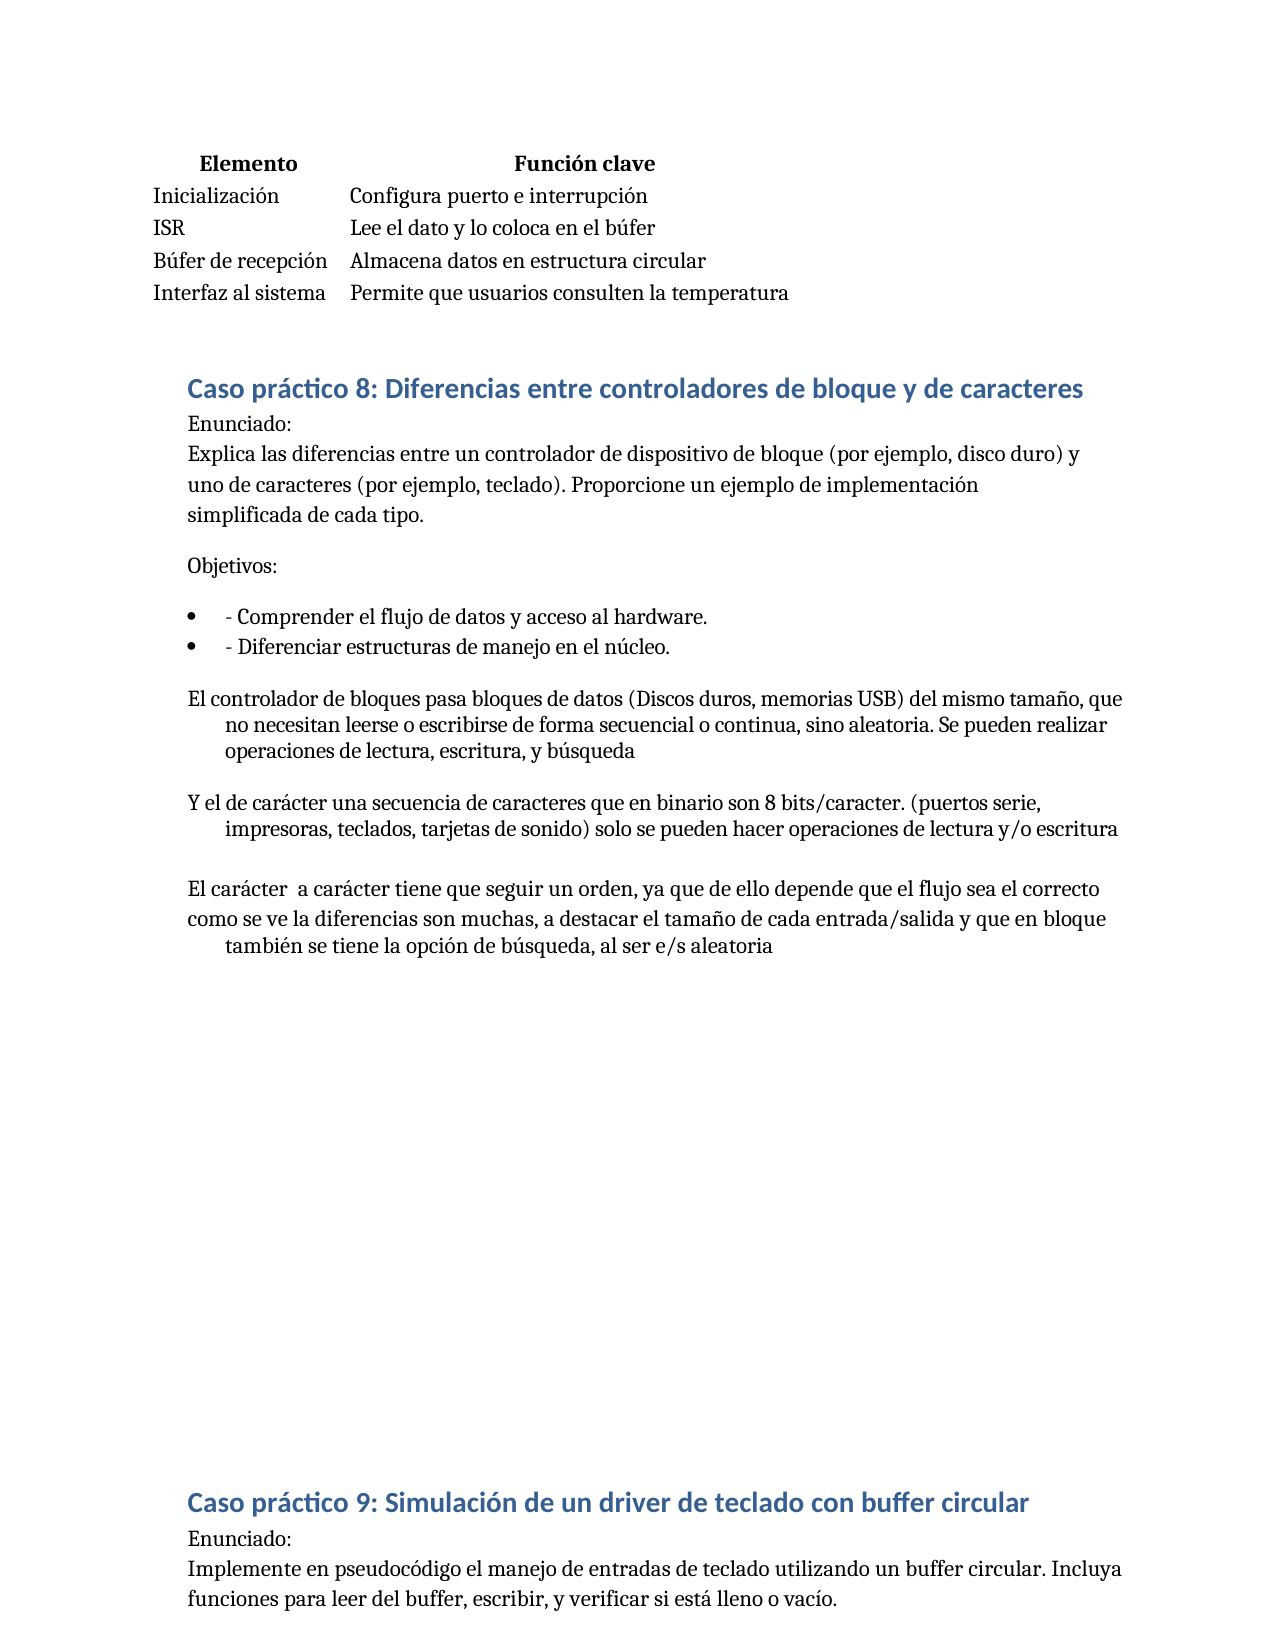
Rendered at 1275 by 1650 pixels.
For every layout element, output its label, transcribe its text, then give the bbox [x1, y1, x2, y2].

table_cell Configura puerto e interrupción [347, 180, 823, 212]
list El controlador de bloques pasa bloques de datos (Discos duros, memorias USB) del mismo tamaño, que no necesitan leerse o escribirse de forma secuencial o continua, sino aleatoria. Se pueden realizar operaciones de lectura, escritura, y búsqueda [187, 685, 1125, 764]
subtitle Caso práctico 9: Simulación de un driver de teclado con buffer circular [187, 1484, 1125, 1520]
text Implemente en pseudocódigo el manejo de entradas de teclado utilizando un buffer circular. Incluya funciones para leer del buffer, escribir, y verificar si está lleno o vacío. [187, 1556, 1125, 1612]
table_cell Almacena datos en estructura circular [347, 245, 823, 277]
text Objetivos: [187, 553, 1125, 579]
text Enunciado: [187, 1526, 1125, 1552]
table_cell ISR [150, 212, 347, 244]
list - Comprender el flujo de datos y acceso al hardware. [187, 604, 1125, 630]
table_header Elemento [150, 148, 347, 180]
table_cell Interfaz al sistema [150, 277, 347, 309]
text Explica las diferencias entre un controlador de dispositivo de bloque (por ejemplo, disco duro) y uno de caracteres (por ejemplo, teclado). Proporcione un ejemplo de implementación simplificada de cada tipo. [187, 441, 1091, 528]
list - Diferenciar estructuras de manejo en el núcleo. [187, 634, 1125, 660]
table_cell Inicialización [150, 180, 347, 212]
table_header Función clave [347, 148, 823, 180]
table_cell Permite que usuarios consulten la temperatura [347, 277, 823, 309]
list El carácter a carácter tiene que seguir un orden, ya que de ello depende que el flujo sea el correcto [187, 876, 1125, 902]
table_cell Lee el dato y lo coloca en el búfer [347, 212, 823, 244]
list Y el de carácter una secuencia de caracteres que en binario son 8 bits/caracter. (puertos serie, impresoras, teclados, tarjetas de sonido) solo se pueden hacer operaciones de lectura y/o escritura [187, 789, 1125, 842]
text Enunciado: [187, 411, 1125, 437]
table_cell Búfer de recepción [150, 245, 347, 277]
list como se ve la diferencias son muchas, a destacar el tamaño de cada entrada/salida y que en bloque también se tiene la opción de búsqueda, al ser e/s aleatoria [187, 906, 1125, 959]
subtitle Caso práctico 8: Diferencias entre controladores de bloque y de caracteres [187, 370, 1125, 405]
